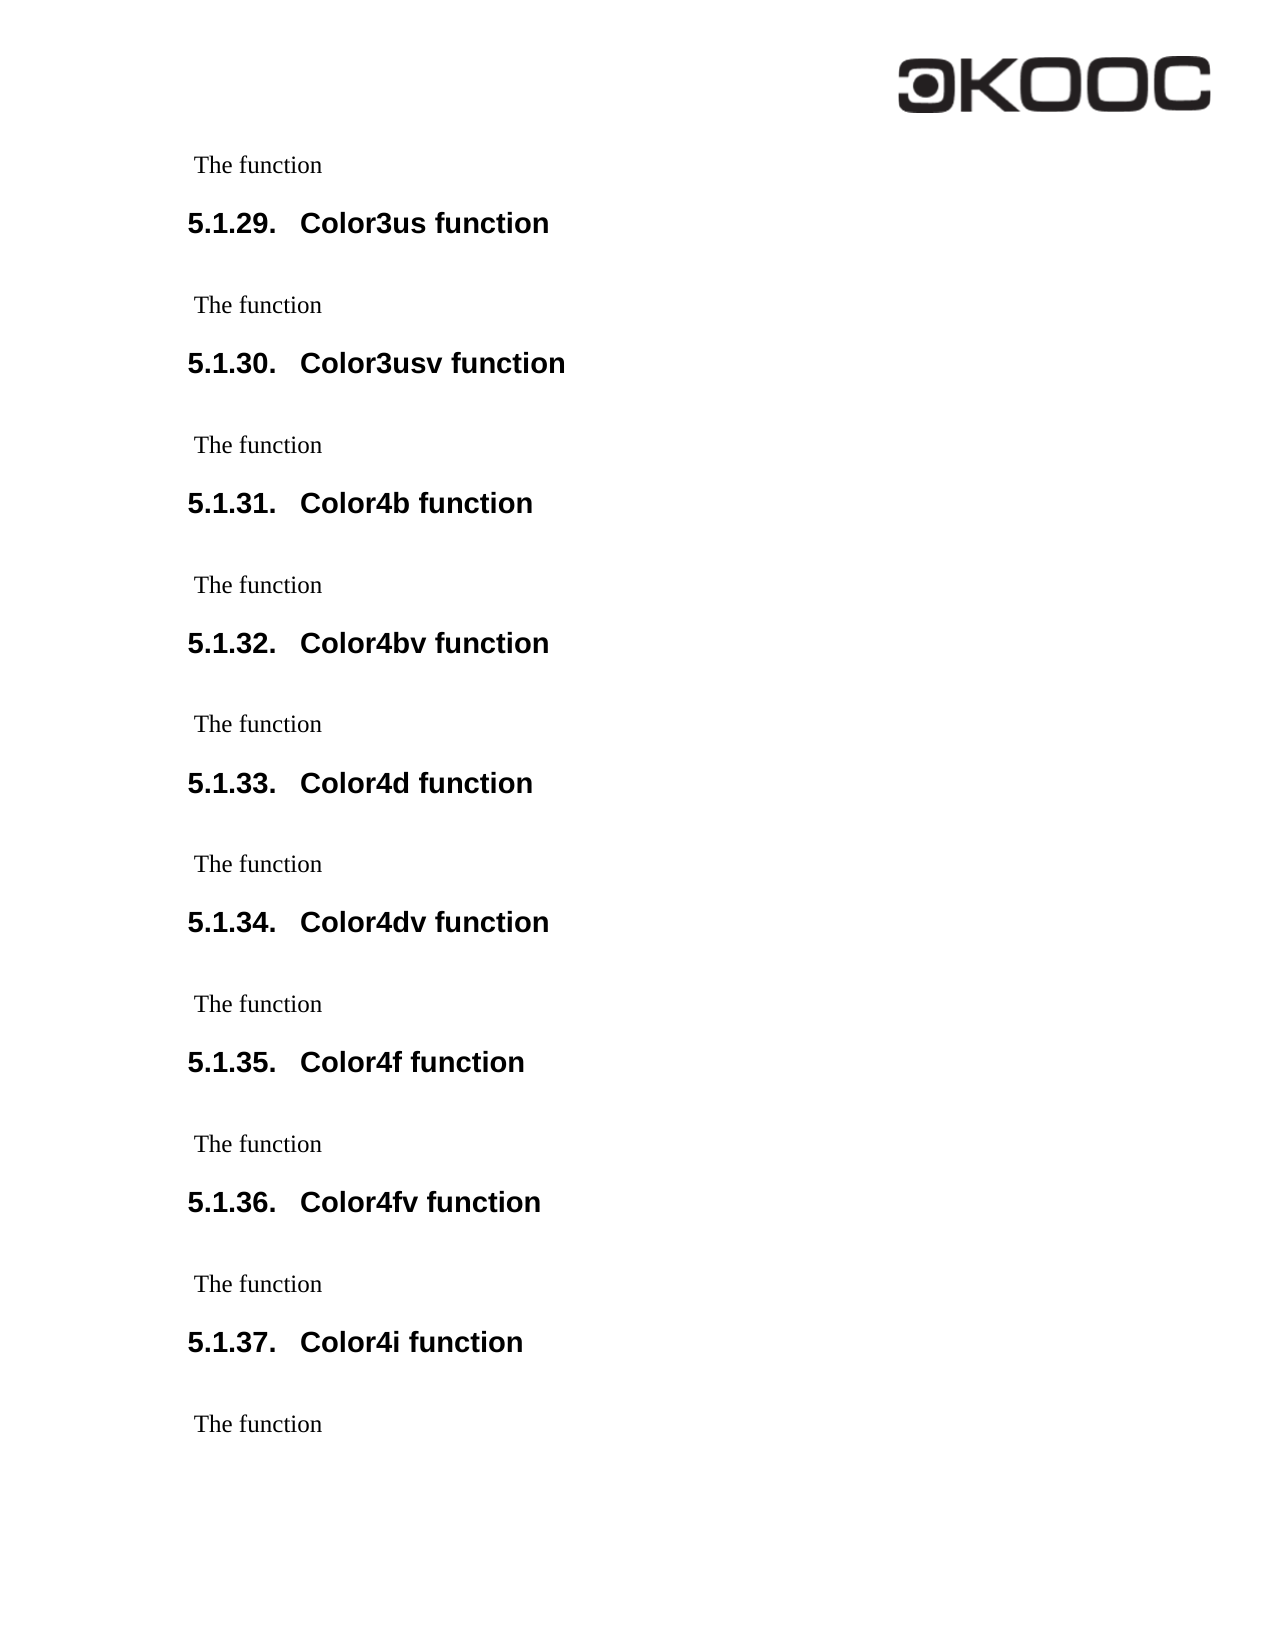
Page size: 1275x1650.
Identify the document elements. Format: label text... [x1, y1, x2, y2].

picture [898, 56, 1211, 113]
text The function [187, 849, 1125, 878]
text The function [187, 1269, 1125, 1298]
list Color4fv function [187, 1185, 1125, 1219]
text The function [187, 430, 1125, 458]
text The function [187, 290, 1125, 319]
text The function [187, 570, 1125, 598]
list Color3us function [187, 206, 1125, 239]
list Color4dv function [187, 906, 1125, 939]
list Color4bv function [187, 626, 1125, 659]
text The function [187, 709, 1125, 738]
list Color4b function [187, 486, 1125, 519]
list Color4f function [187, 1045, 1125, 1079]
text The function [187, 989, 1125, 1018]
text The function [187, 150, 1125, 179]
text The function [187, 1129, 1125, 1158]
text The function [187, 1409, 1125, 1438]
list Color3usv function [187, 346, 1125, 379]
list Color4i function [187, 1325, 1125, 1359]
list Color4d function [187, 766, 1125, 799]
